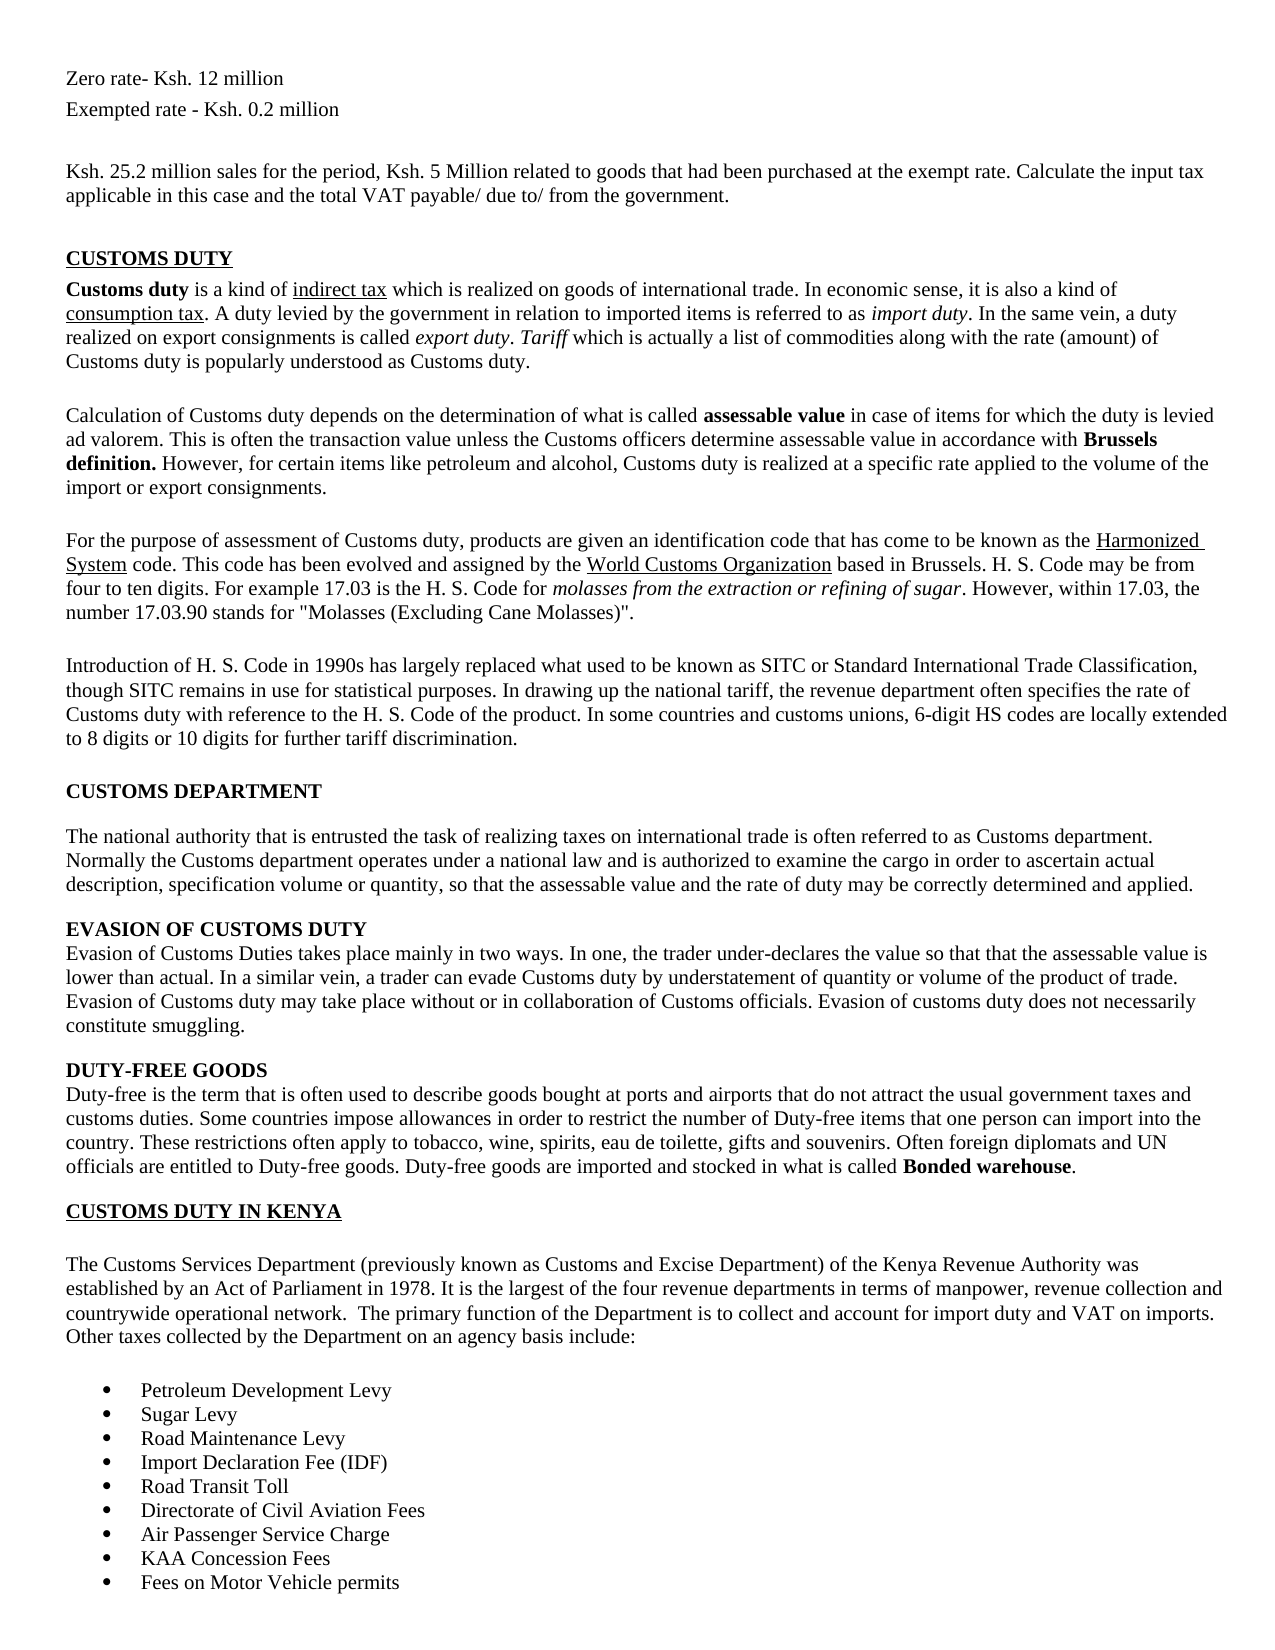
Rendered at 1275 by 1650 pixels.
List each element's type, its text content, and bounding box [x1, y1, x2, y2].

list Petroleum Development Levy [103, 1378, 1228, 1402]
list Directorate of Civil Aviation Fees [103, 1498, 1228, 1522]
subtitle DUTY-FREE GOODS [66, 1058, 1228, 1082]
text Introduction of H. S. Code in 1990s has largely replaced what used to be known as SITC or Standard International Trade Classification, though SITC remains in use for statistical purposes. In drawing up the national tariff, the revenue department often specifies the rate of Customs duty with reference to the H. S. Code of the product. In some countries and customs unions, 6-digit HS codes are locally extended to 8 digits or 10 digits for further tariff discrimination. [66, 653, 1228, 750]
text Ksh. 25.2 million sales for the period, Ksh. 5 Million related to goods that had been purchased at the exempt rate. Calculate the input tax applicable in this case and the total VAT payable/ due to/ from the government. [66, 159, 1228, 207]
list Sugar Levy [103, 1402, 1228, 1426]
list Fees on Motor Vehicle permits [103, 1570, 1228, 1594]
list Import Declaration Fee (IDF) [103, 1450, 1228, 1474]
list Air Passenger Service Charge [103, 1522, 1228, 1546]
text For the purpose of assessment of Customs duty, products are given an identification code that has come to be known as the Harmonized System code. This code has been evolved and assigned by the World Customs Organization based in Brussels. H. S. Code may be from four to ten digits. For example 17.03 is the H. S. Code for molasses from the extraction or refining of sugar. However, within 17.03, the number 17.03.90 stands for "Molasses (Excluding Cane Molasses)". [66, 528, 1228, 624]
text CUSTOMS DUTY IN KENYA [66, 1199, 1228, 1223]
list Road Transit Toll [103, 1474, 1228, 1498]
text The Customs Services Department (previously known as Customs and Excise Department) of the Kenya Revenue Authority was established by an Act of Parliament in 1978. It is the largest of the four revenue departments in terms of manpower, revenue collection and countrywide operational network. The primary function of the Department is to collect and account for import duty and VAT on imports. Other taxes collected by the Department on an agency basis include: [66, 1252, 1228, 1348]
text Calculation of Customs duty depends on the determination of what is called assessable value in case of items for which the duty is levied ad valorem. This is often the transaction value unless the Customs officers determine assessable value in accordance with Brussels definition. However, for certain items like petroleum and alcohol, Customs duty is realized at a specific rate applied to the volume of the import or export consignments. [66, 403, 1228, 499]
list Road Maintenance Levy [103, 1426, 1228, 1450]
list KAA Concession Fees [103, 1546, 1228, 1570]
text CUSTOMS DUTY [66, 246, 1228, 270]
text Duty-free is the term that is often used to describe goods bought at ports and airports that do not attract the usual government taxes and customs duties. Some countries impose allowances in order to restrict the number of Duty-free items that one person can import into the country. These restrictions often apply to tobacco, wine, spirits, eau de toilette, gifts and souvenirs. Often foreign diplomats and UN officials are entitled to Duty-free goods. Duty-free goods are imported and stocked in what is called Bonded warehouse. [66, 1082, 1228, 1178]
text Evasion of Customs Duties takes place mainly in two ways. In one, the trader under-declares the value so that that the assessable value is lower than actual. In a similar vein, a trader can evade Customs duty by understatement of quantity or volume of the product of trade. Evasion of Customs duty may take place without or in collaboration of Customs officials. Evasion of customs duty does not necessarily constitute smuggling. [66, 941, 1228, 1037]
text Customs duty is a kind of indirect tax which is realized on goods of international trade. In economic sense, it is also a kind of consumption tax. A duty levied by the government in relation to imported items is referred to as import duty. In the same vein, a duty realized on export consignments is called export duty. Tariff which is actually a list of commodities along with the rate (amount) of Customs duty is popularly understood as Customs duty. [66, 277, 1228, 373]
subtitle The national authority that is entrusted the task of realizing taxes on international trade is often referred to as Customs department. Normally the Customs department operates under a national law and is authorized to examine the cargo in order to ascertain actual description, specification volume or quantity, so that the assessable value and the rate of duty may be correctly determined and applied. [66, 824, 1228, 896]
subtitle CUSTOMS DEPARTMENT [66, 779, 1228, 803]
text Zero rate- Ksh. 12 million [66, 66, 1228, 90]
text Exempted rate - Ksh. 0.2 million [66, 97, 1228, 121]
subtitle EVASION OF CUSTOMS DUTY [66, 917, 1228, 941]
